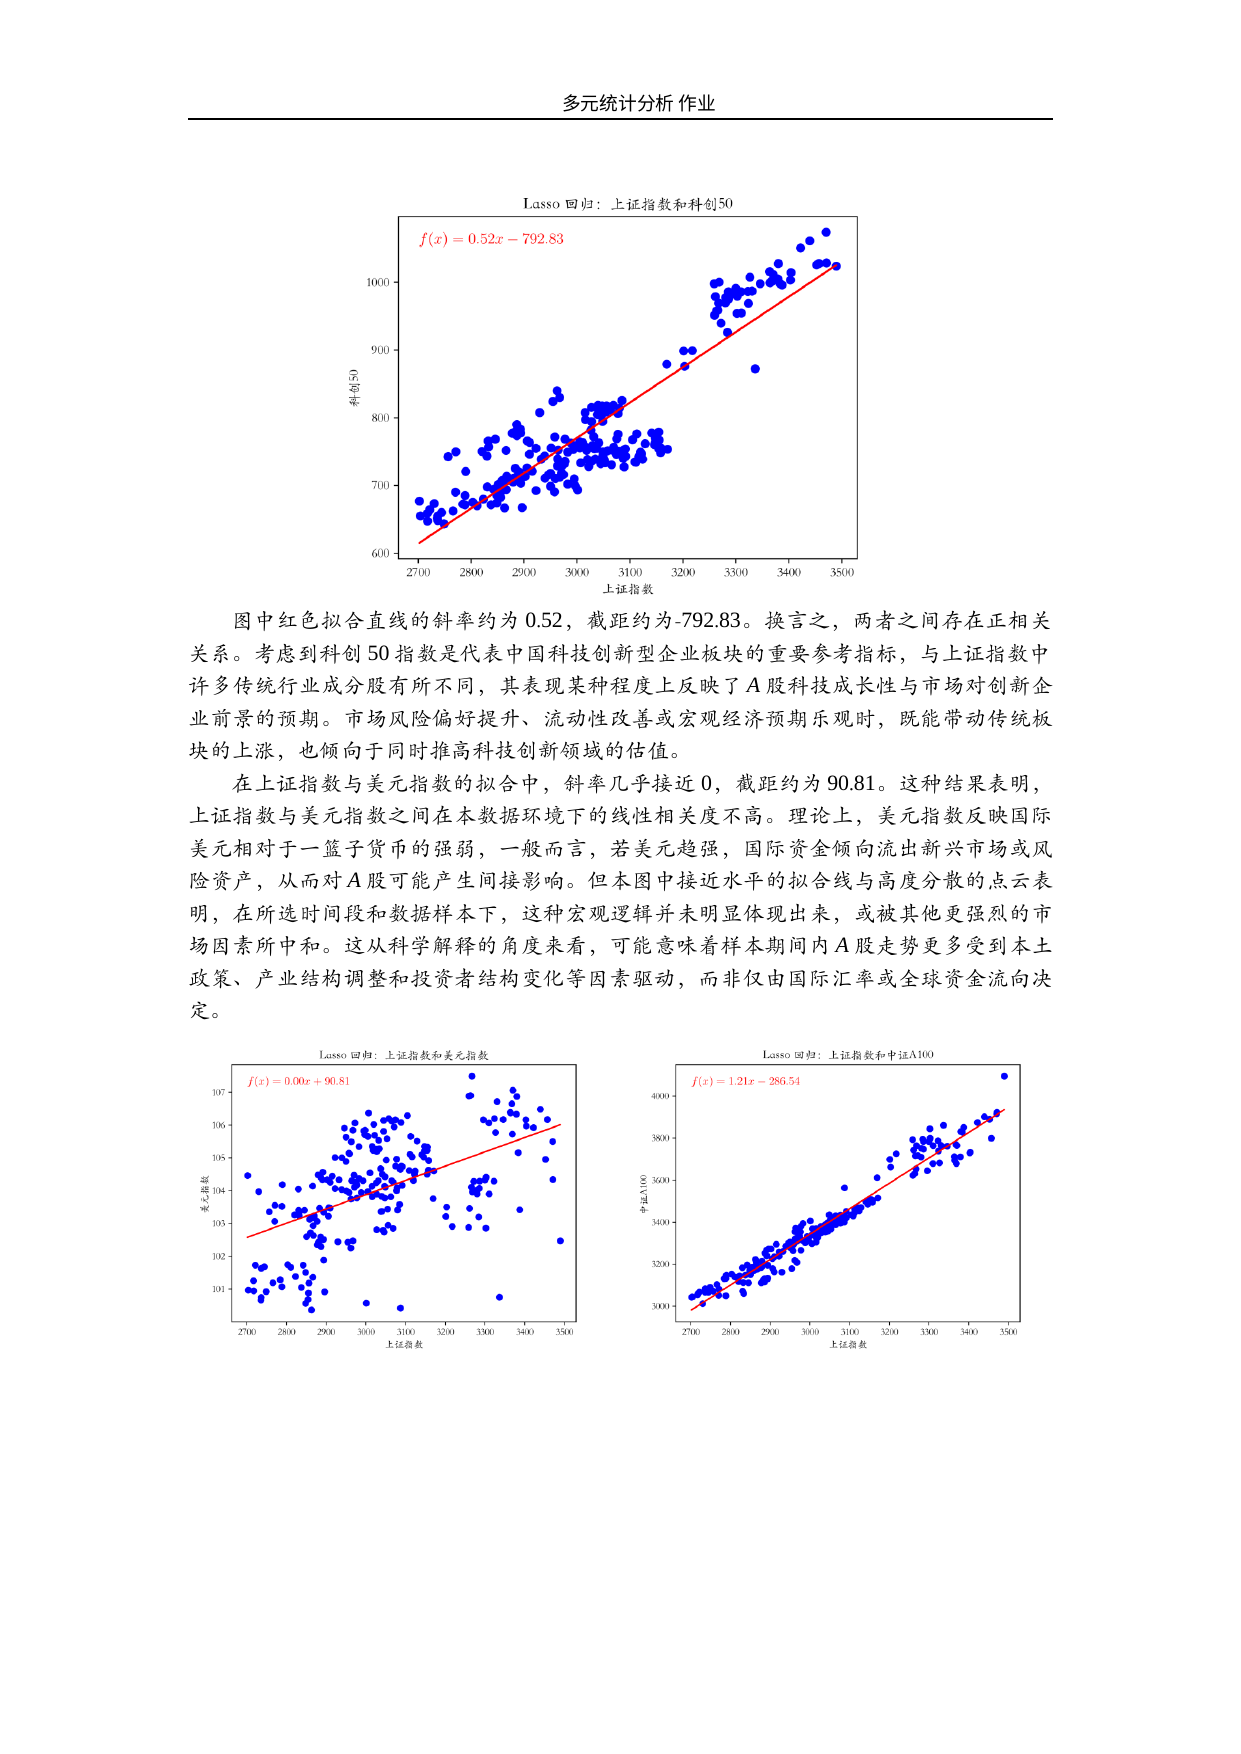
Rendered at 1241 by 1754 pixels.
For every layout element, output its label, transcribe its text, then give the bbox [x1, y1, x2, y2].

picture [176, 1024, 1064, 1358]
text 在上证指数与美元指数的拟合中，斜率几乎接近0，截距约为90.81。这种结果表明，上证指数与美元指数之间在本数据环境下的线性相关度不高。理论上，美元指数反映国际美元相对于一篮子货币的强弱，一般而言，若美元趋强，国际资金倾向流出新兴市场或风险资产，从而对A股可能产生间接影响。但本图中接近水平的拟合线与高度分散的点云表明，在所选时间段和数据样本下，这种宏观逻辑并未明显体现出来，或被其他更强烈的市场因素所中和。这从科学解释的角度来看，可能意味着样本期间内A股走势更多受到本土政策、产业结构调整和投资者结构变化等因素驱动，而非仅由国际汇率或全球资金流向决定。 [187, 764, 1053, 1024]
picture [324, 163, 916, 607]
